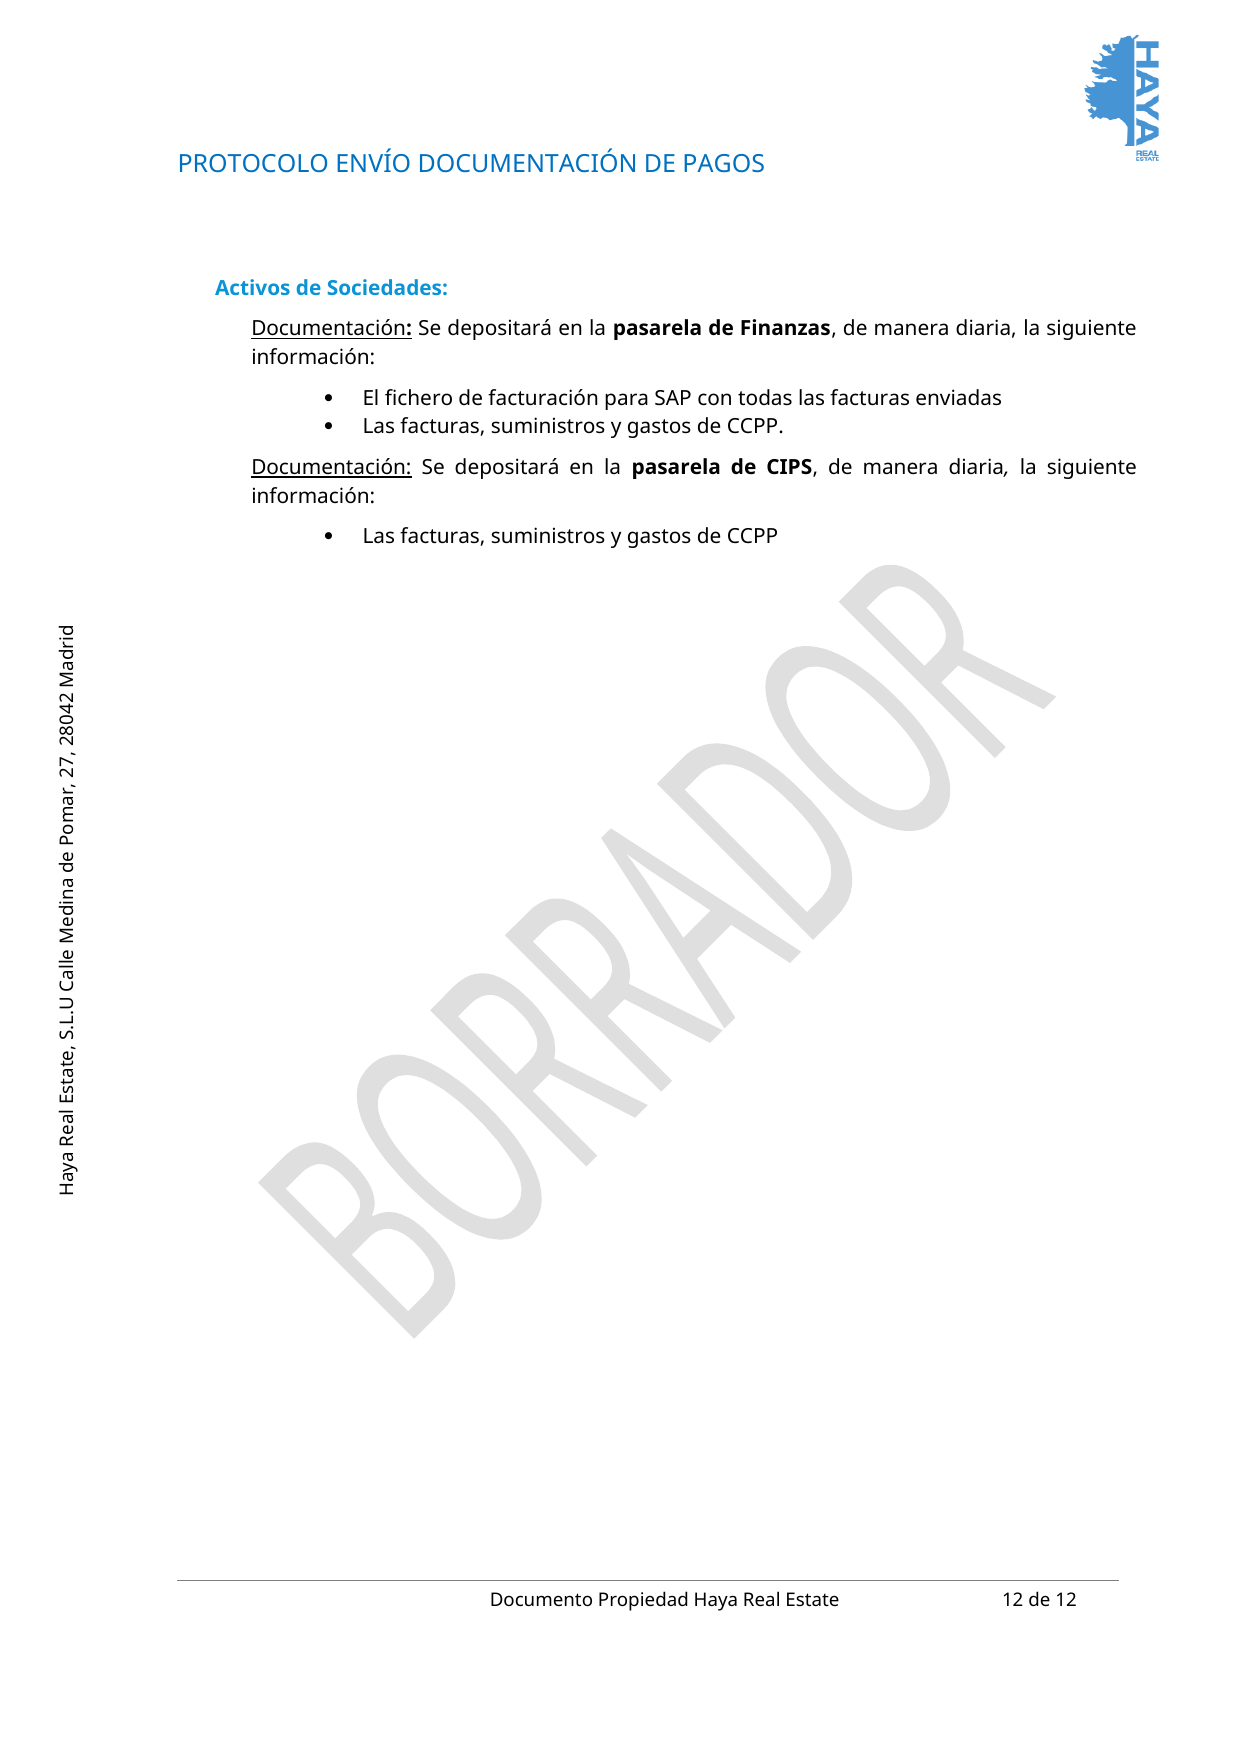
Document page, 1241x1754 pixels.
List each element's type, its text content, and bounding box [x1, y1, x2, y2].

list Las facturas, suministros y gastos de CCPP [325, 522, 1137, 550]
picture [1077, 25, 1159, 166]
text Activos de Sociedades: [177, 273, 1137, 301]
list Las facturas, suministros y gastos de CCPP. [325, 411, 1137, 440]
list El fichero de facturación para SAP con todas las facturas enviadas [325, 383, 1137, 411]
text Documentación: Se depositará en la pasarela de CIPS, de manera diaria, la siguiente información: [251, 452, 1137, 509]
text Documentación: Se depositará en la pasarela de Finanzas, de manera diaria, la siguiente información: [251, 313, 1137, 370]
